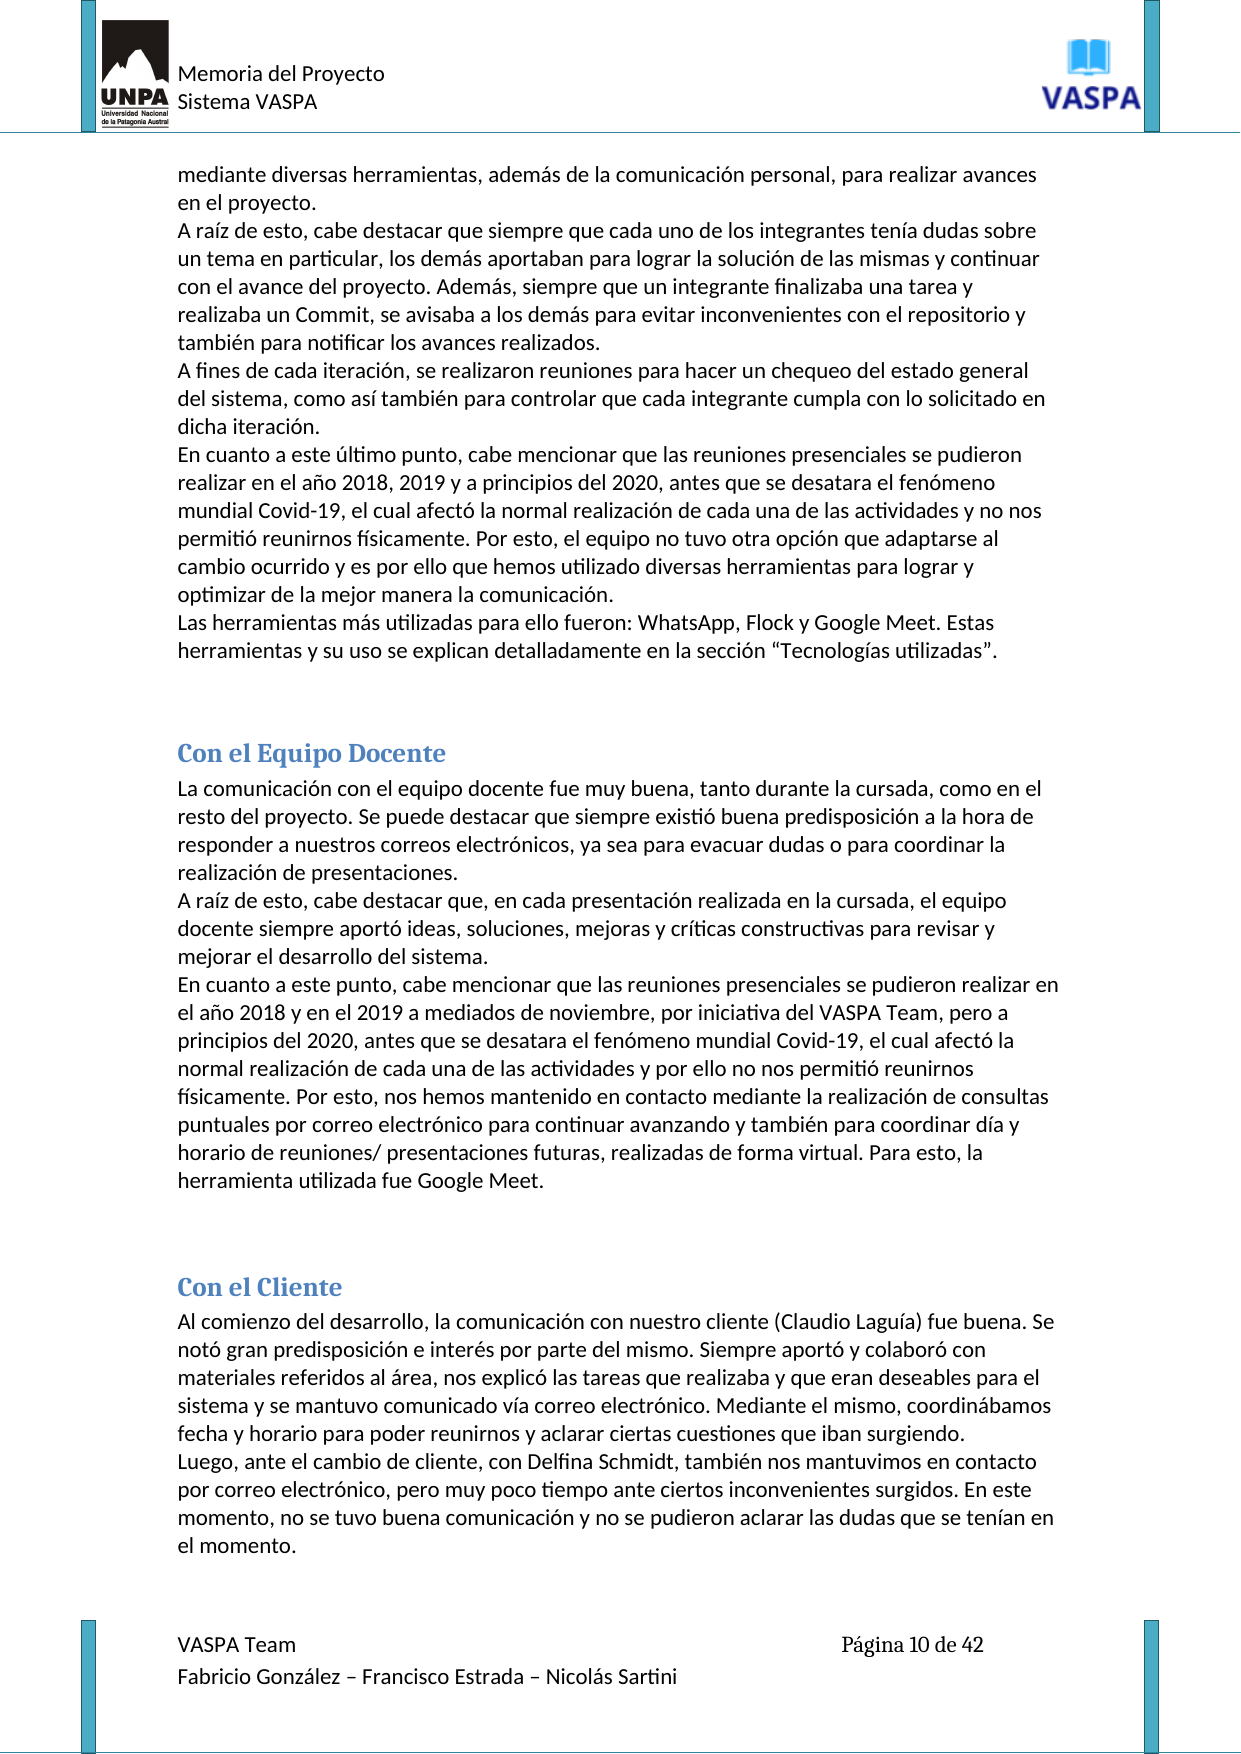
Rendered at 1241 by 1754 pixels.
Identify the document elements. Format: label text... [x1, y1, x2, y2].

text A raíz de esto, cabe destacar que siempre que cada uno de los integrantes tenía dudas sobre un tema en particular, los demás aportaban para lograr la solución de las mismas y continuar con el avance del proyecto. Además, siempre que un integrante finalizaba una tarea y realizaba un Commit, se avisaba a los demás para evitar inconvenientes con el repositorio y también para notificar los avances realizados. [177, 216, 1063, 356]
picture [100, 18, 170, 129]
text Con el Cliente [177, 1272, 1063, 1303]
text A raíz de esto, cabe destacar que, en cada presentación realizada en la cursada, el equipo docente siempre aportó ideas, soluciones, mejoras y críticas constructivas para revisar y mejorar el desarrollo del sistema. [177, 886, 1063, 970]
picture [1036, 19, 1146, 129]
text En cuanto a este punto, cabe mencionar que las reuniones presenciales se pudieron realizar en el año 2018 y en el 2019 a mediados de noviembre, por iniciativa del VASPA Team, pero a principios del 2020, antes que se desatara el fenómeno mundial Covid-19, el cual afectó la normal realización de cada una de las actividades y por ello no nos permitió reunirnos físicamente. Por esto, nos hemos mantenido en contacto mediante la realización de consultas puntuales por correo electrónico para continuar avanzando y también para coordinar día y horario de reuniones/ presentaciones futuras, realizadas de forma virtual. Para esto, la herramienta utilizada fue Google Meet. [177, 970, 1063, 1194]
text Las herramientas más utilizadas para ello fueron: WhatsApp, Flock y Google Meet. Estas herramientas y su uso se explican detalladamente en la sección “Tecnologías utilizadas”. [177, 608, 1063, 664]
text La comunicación con el equipo docente fue muy buena, tanto durante la cursada, como en el resto del proyecto. Se puede destacar que siempre existió buena predisposición a la hora de responder a nuestros correos electrónicos, ya sea para evacuar dudas o para coordinar la realización de presentaciones. [177, 774, 1063, 886]
text Con el Equipo Docente [177, 738, 1063, 769]
